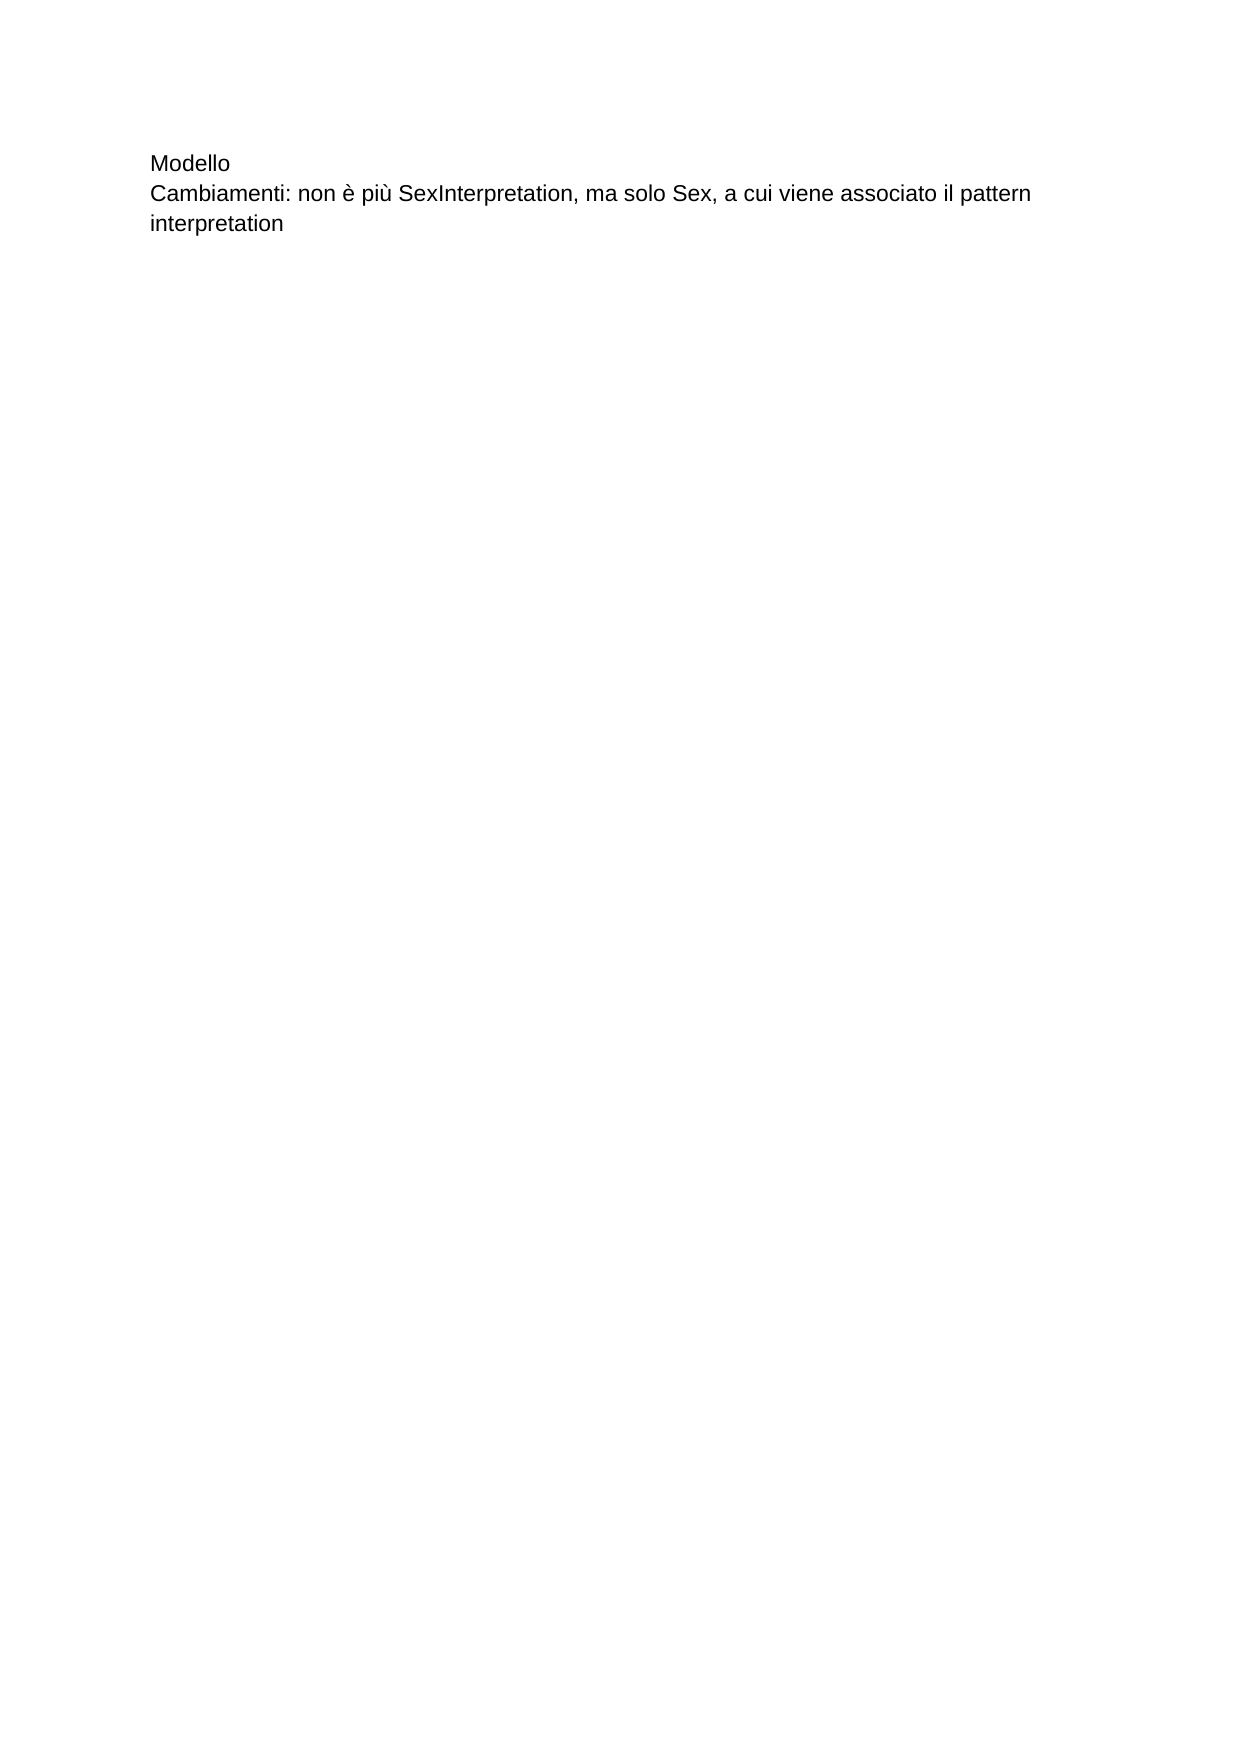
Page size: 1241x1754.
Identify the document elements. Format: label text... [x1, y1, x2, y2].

text Modello [150, 150, 1090, 176]
text Cambiamenti: non è più SexInterpretation, ma solo Sex, a cui viene associato il pattern interpretation [150, 180, 1090, 237]
